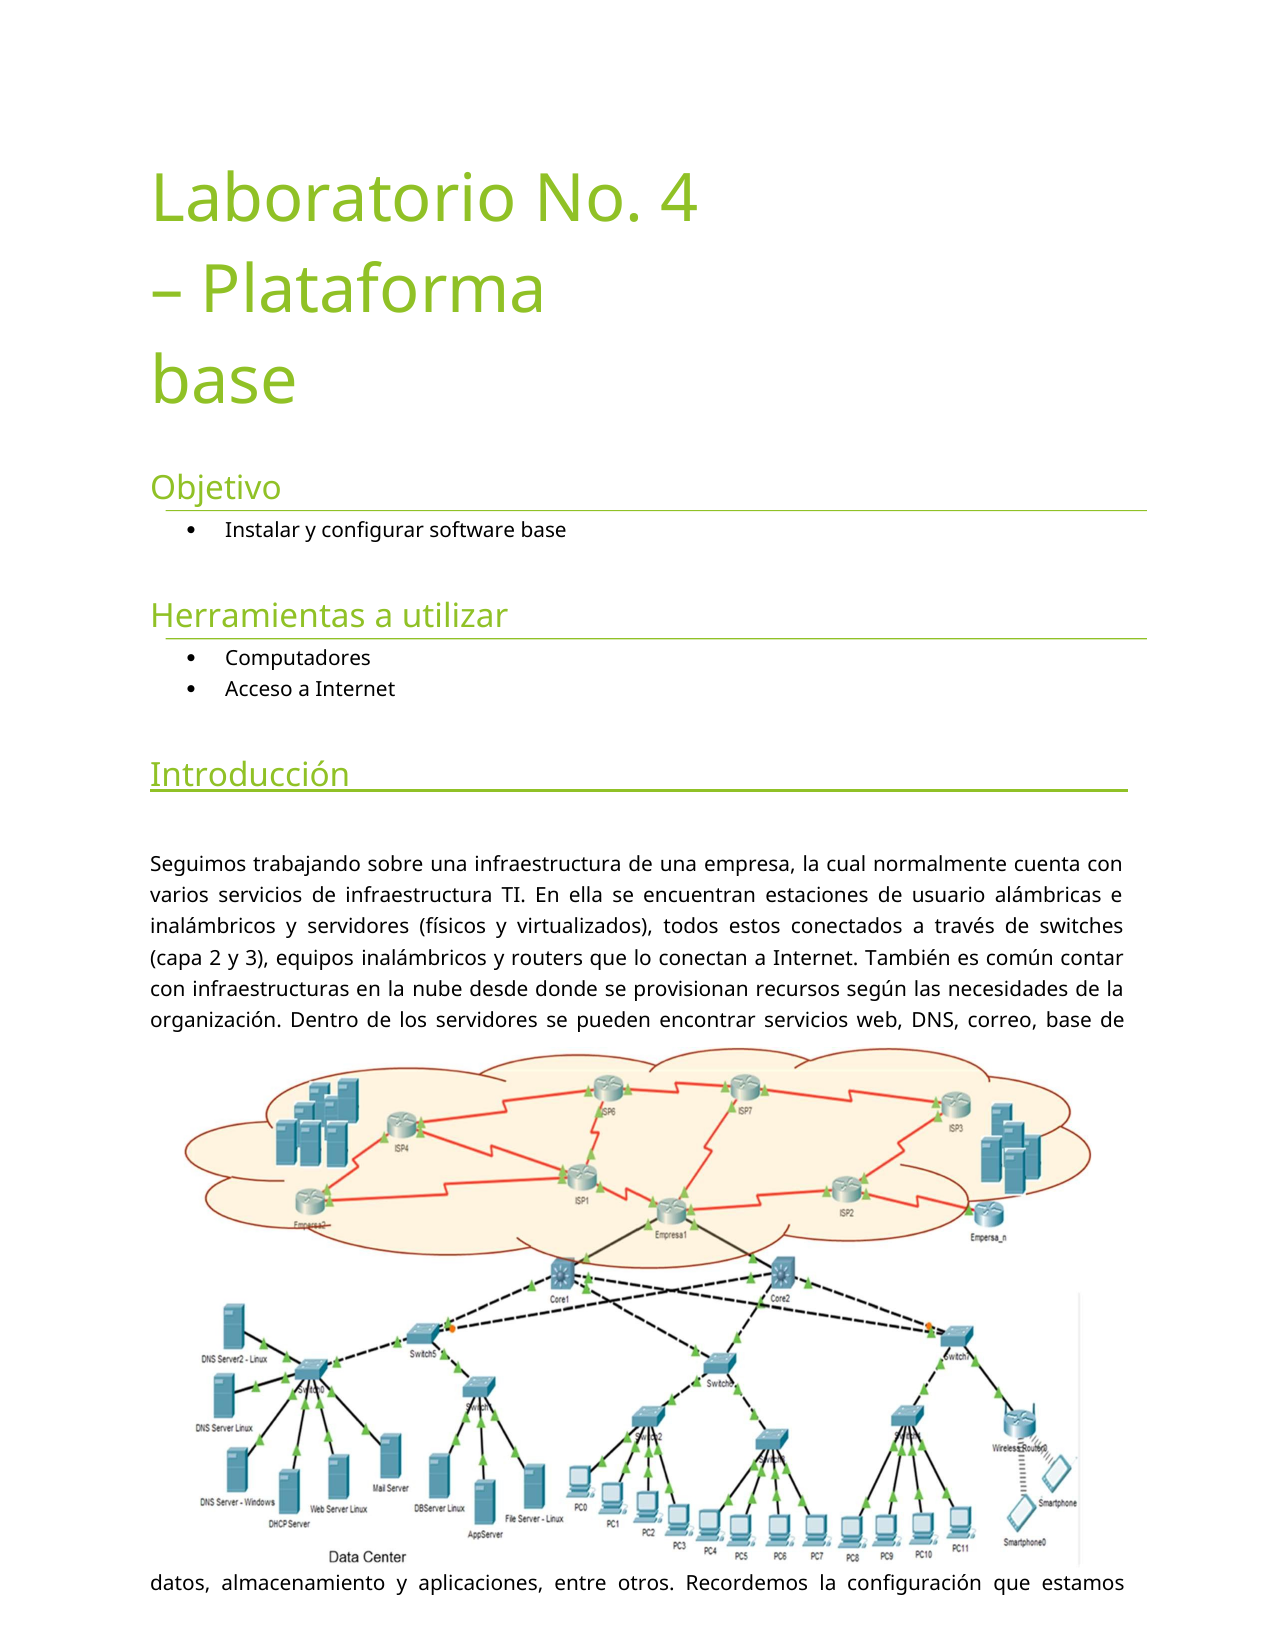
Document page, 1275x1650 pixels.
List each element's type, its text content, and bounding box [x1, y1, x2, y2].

subtitle Introducción [150, 751, 1139, 797]
picture [183, 1047, 1092, 1568]
subtitle Herramientas a utilizar [150, 592, 1139, 638]
list Acceso a Internet [187, 674, 1139, 702]
list Computadores [187, 643, 1139, 671]
title Laboratorio No. 4 – Plataforma base [150, 150, 705, 423]
list Instalar y configurar software base [187, 515, 1139, 543]
subtitle Objetivo [150, 464, 1139, 509]
